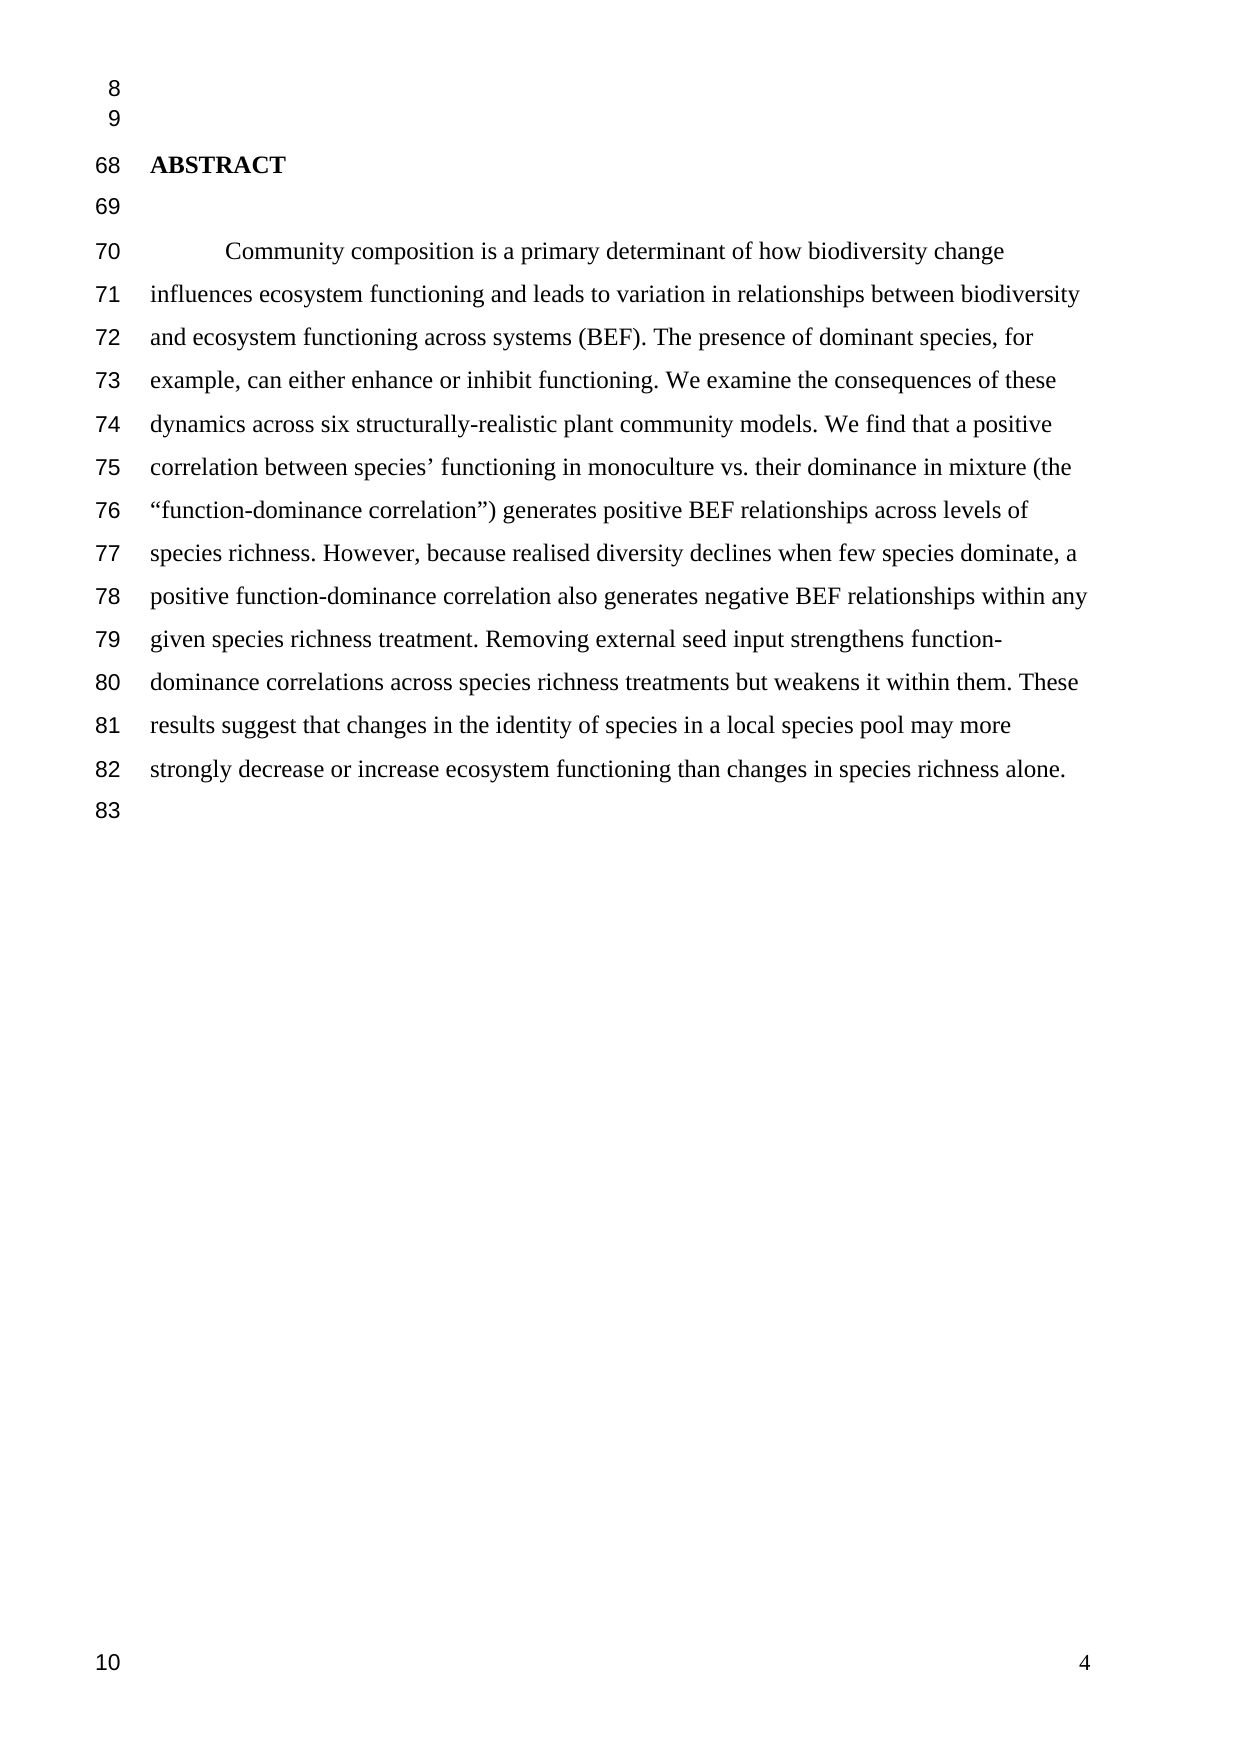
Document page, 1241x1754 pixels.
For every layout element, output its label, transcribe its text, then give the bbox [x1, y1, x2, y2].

text ABSTRACT [150, 150, 1090, 179]
text Community composition is a primary determinant of how biodiversity change influences ecosystem functioning and leads to variation in relationships between biodiversity and ecosystem functioning across systems (BEF). The presence of dominant species, for example, can either enhance or inhibit functioning. We examine the consequences of these dynamics across six structurally-realistic plant community models. We find that a positive correlation between species’ functioning in monoculture vs. their dominance in mixture (the “function-dominance correlation”) generates positive BEF relationships across levels of species richness. However, because realised diversity declines when few species dominate, a positive function-dominance correlation also generates negative BEF relationships within any given species richness treatment. Removing external seed input strengthens function-dominance correlations across species richness treatments but weakens it within them. These results suggest that changes in the identity of species in a local species pool may more strongly decrease or increase ecosystem functioning than changes in species richness alone. [150, 236, 1090, 782]
